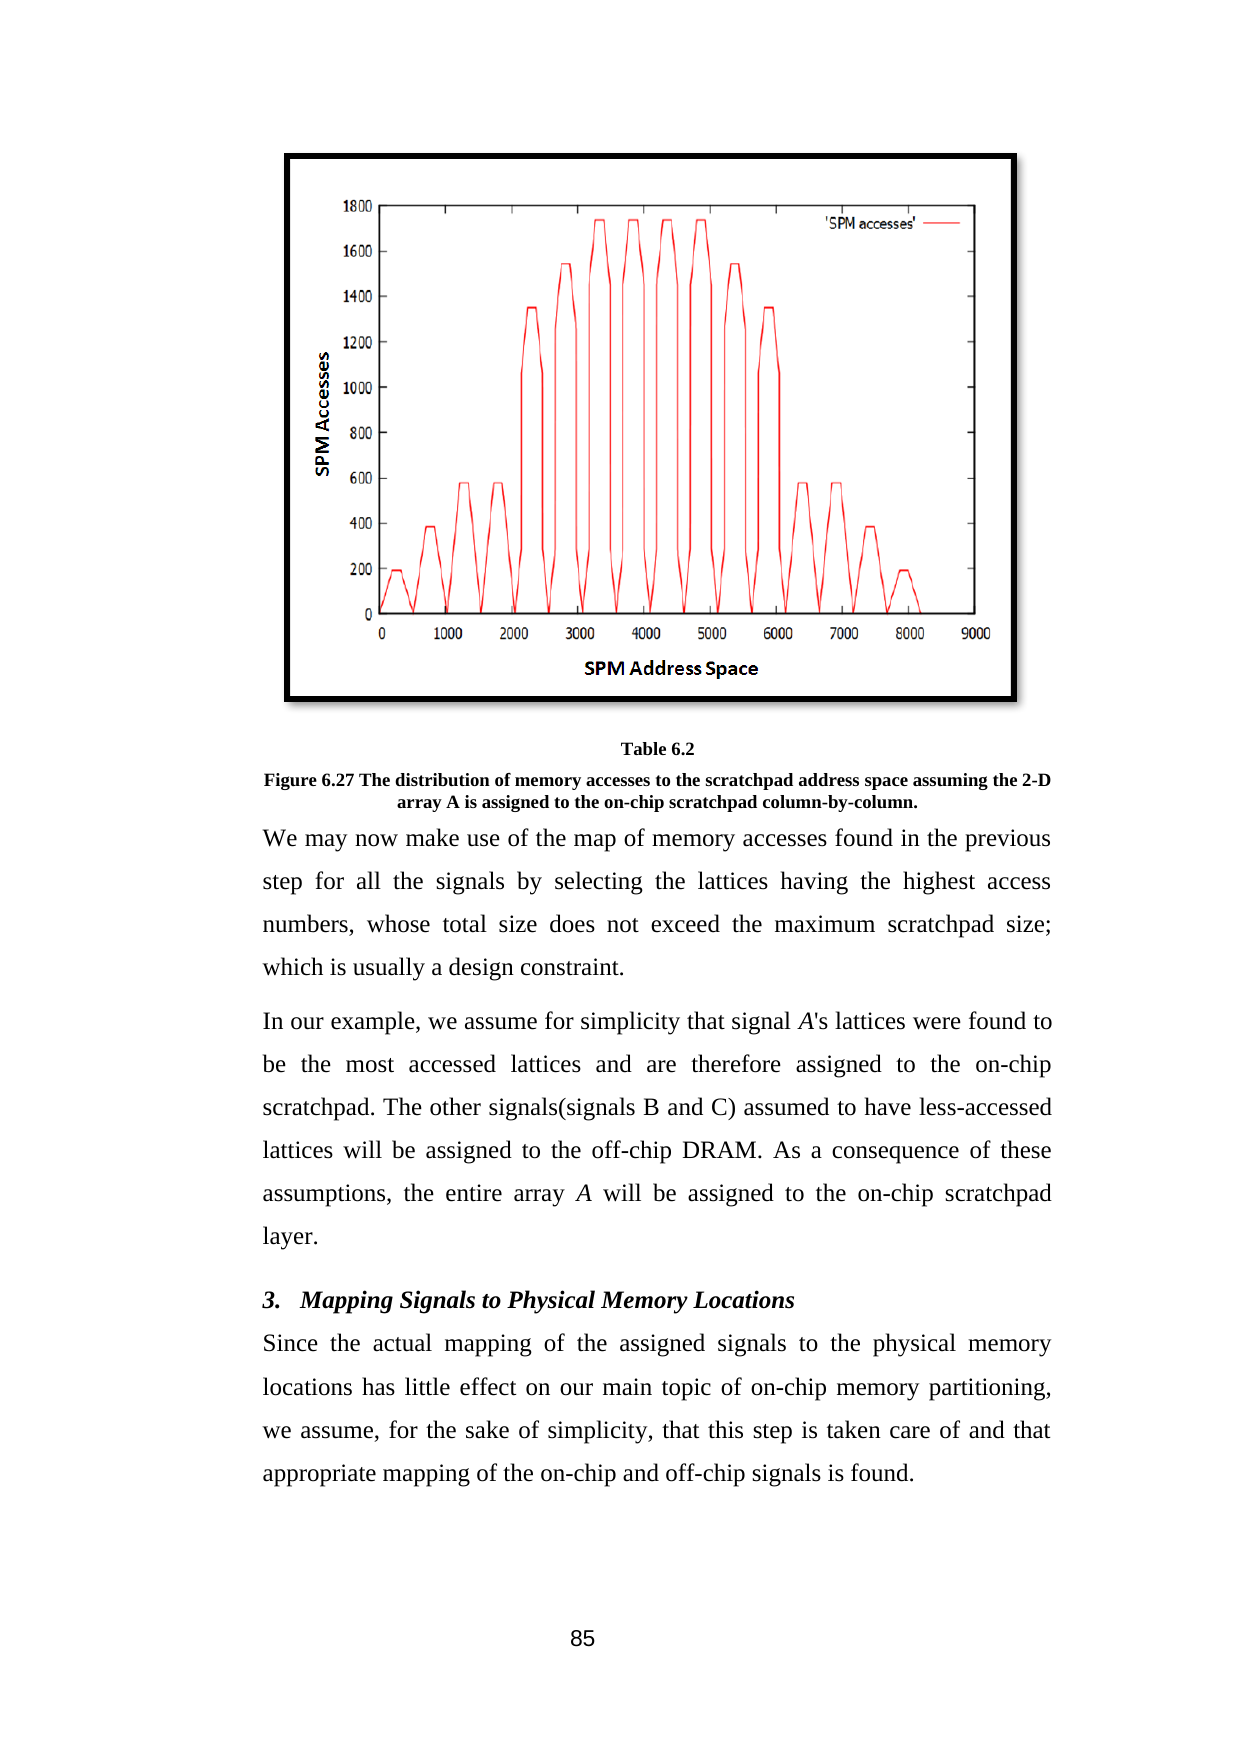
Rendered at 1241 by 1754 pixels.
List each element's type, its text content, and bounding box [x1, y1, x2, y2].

picture [290, 159, 1011, 696]
text In our example, we assume for simplicity that signal A's lattices were found to be the most accessed lattices and are therefore assigned to the on-chip scratchpad. The other signals(signals B and C) assumed to have less-accessed lattices will be assigned to the off-chip DRAM. As a consequence of these assumptions, the entire array A will be assigned to the on-chip scratchpad layer. [262, 1006, 1053, 1250]
subtitle Mapping Signals to Physical Memory Locations [262, 1285, 1053, 1314]
text We may now make use of the map of memory accesses found in the previous step for all the signals by selecting the lattices having the highest access numbers, whose total size does not exceed the maximum scratchpad size; which is usually a design constraint. [262, 823, 1053, 981]
text Since the actual mapping of the assigned signals to the physical memory locations has little effect on our main topic of on-chip memory partitioning, we assume, for the sake of simplicity, that this step is taken care of and that appropriate mapping of the on-chip and off-chip signals is found. [262, 1328, 1053, 1487]
